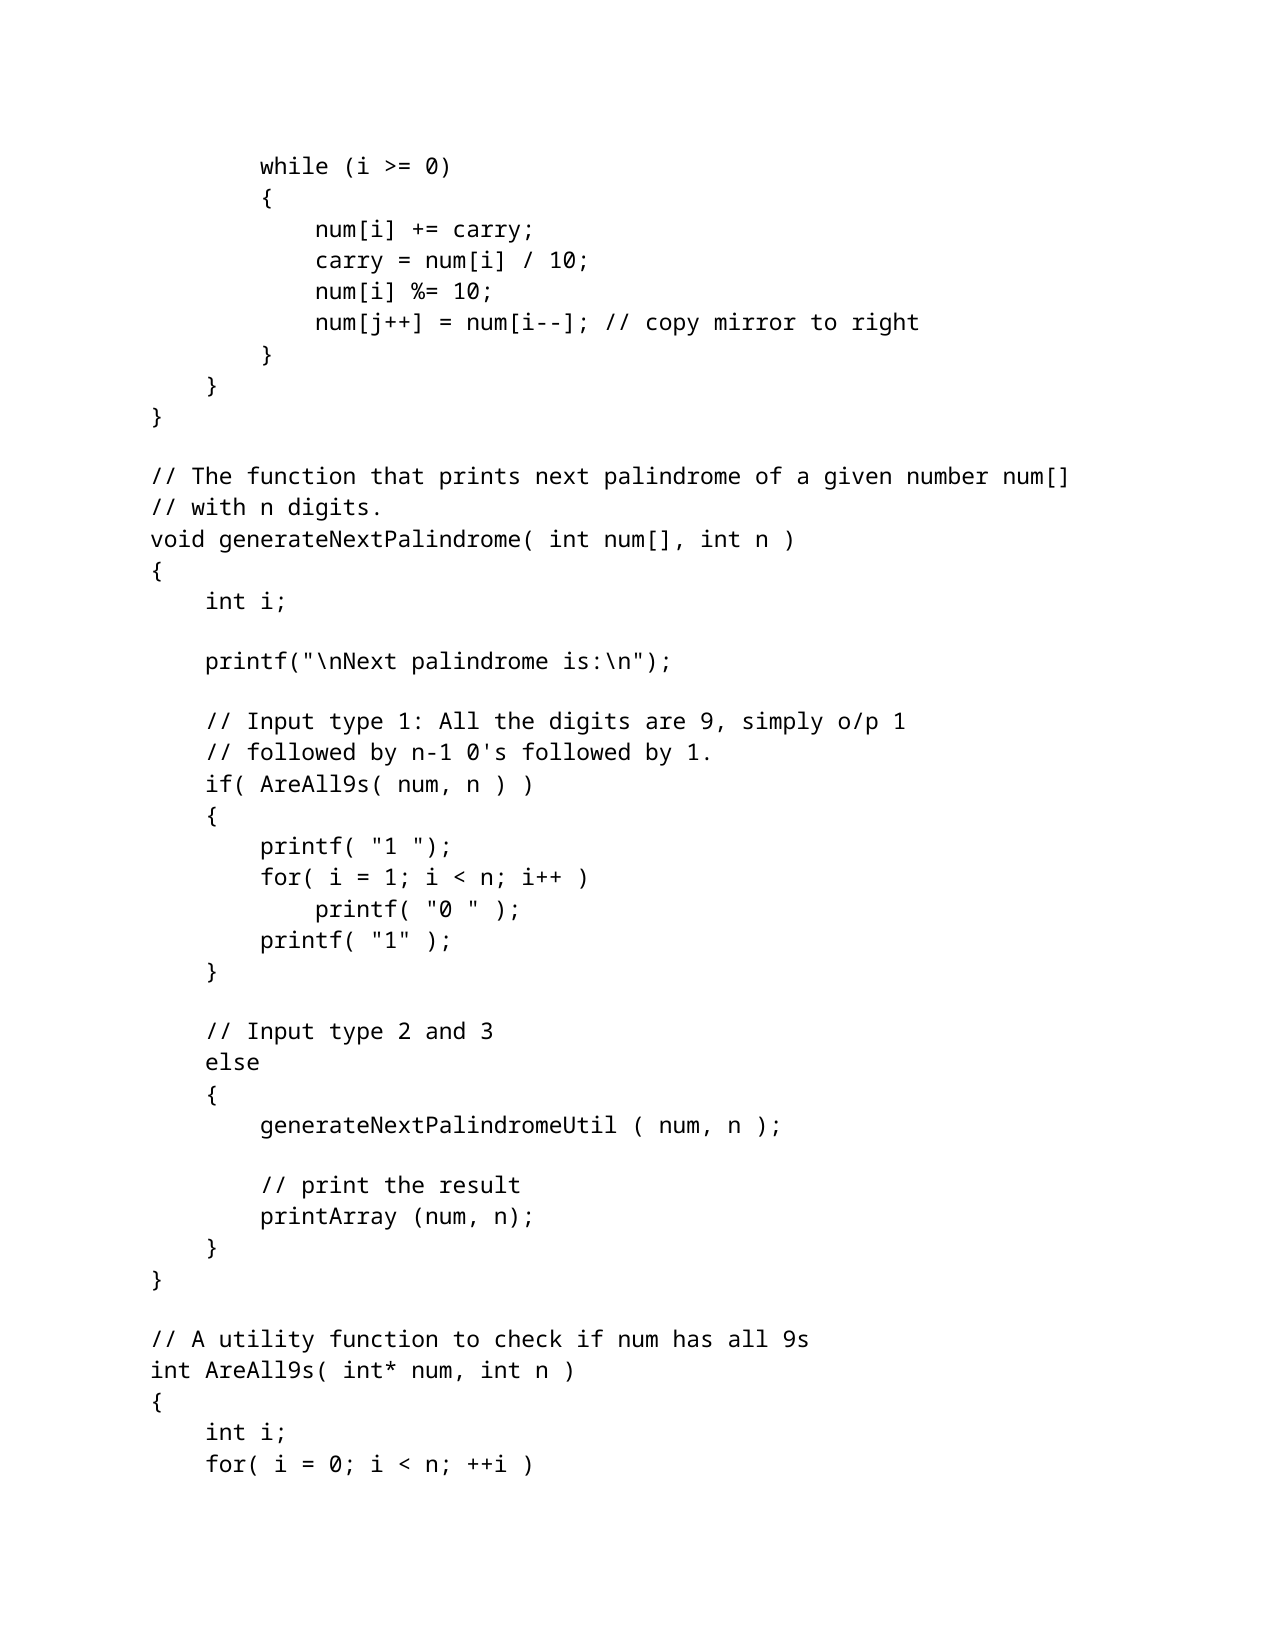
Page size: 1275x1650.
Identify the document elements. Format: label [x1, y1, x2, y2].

text [150, 150, 1125, 1479]
